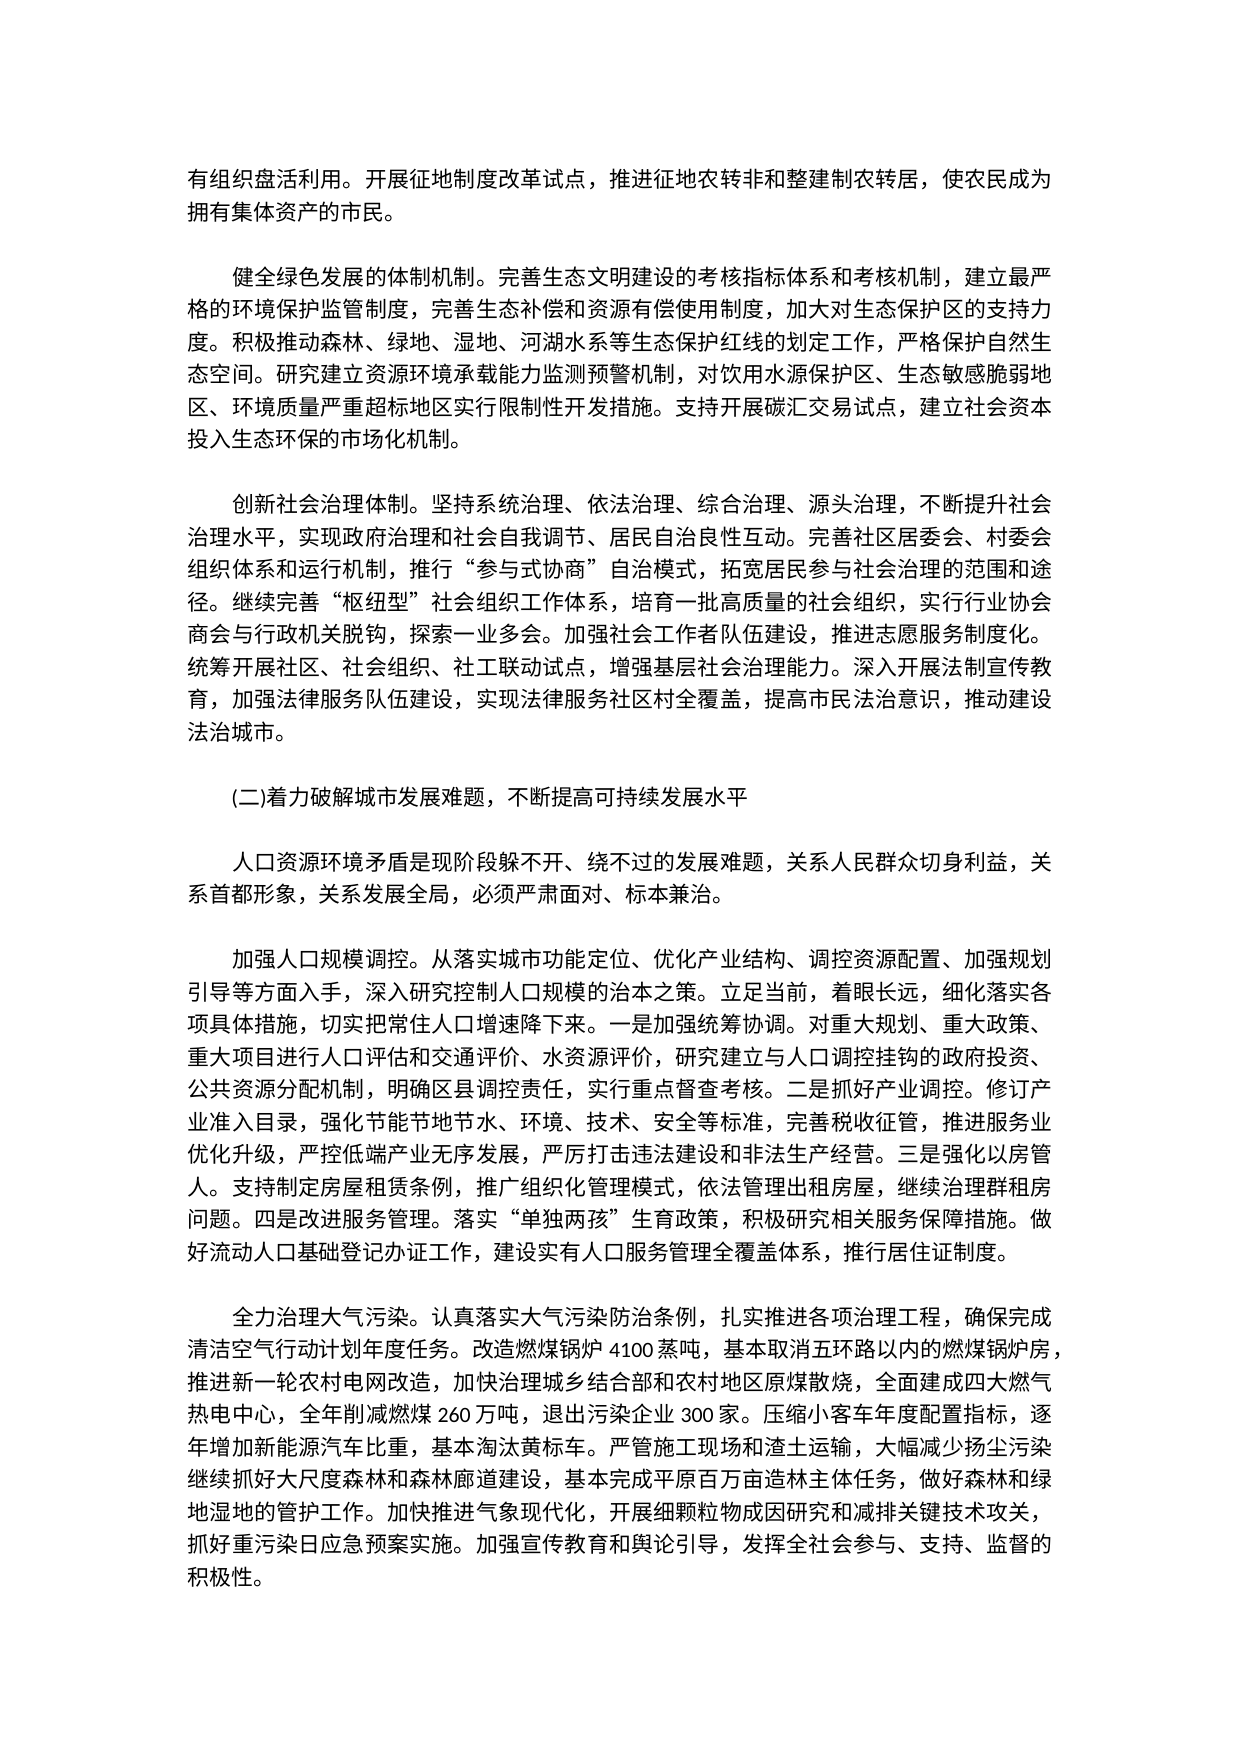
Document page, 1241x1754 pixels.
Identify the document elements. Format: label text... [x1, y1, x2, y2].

text 人口资源环境矛盾是现阶段躲不开、绕不过的发展难题，关系人民群众切身利益，关系首都形象，关系发展全局，必须严肃面对、标本兼治。 [187, 844, 1053, 909]
text 健全绿色发展的体制机制。完善生态文明建设的考核指标体系和考核机制，建立最严格的环境保护监管制度，完善生态补偿和资源有偿使用制度，加大对生态保护区的支持力度。积极推动森林、绿地、湿地、河湖水系等生态保护红线的划定工作，严格保护自然生态空间。研究建立资源环境承载能力监测预警机制，对饮用水源保护区、生态敏感脆弱地区、环境质量严重超标地区实行限制性开发措施。支持开展碳汇交易试点，建立社会资本投入生态环保的市场化机制。 [187, 259, 1053, 454]
text 全力治理大气污染。认真落实大气污染防治条例，扎实推进各项治理工程，确保完成清洁空气行动计划年度任务。改造燃煤锅炉4100蒸吨，基本取消五环路以内的燃煤锅炉房，推进新一轮农村电网改造，加快治理城乡结合部和农村地区原煤散烧，全面建成四大燃气热电中心，全年削减燃煤260万吨，退出污染企业300家。压缩小客车年度配置指标，逐年增加新能源汽车比重，基本淘汰黄标车。严管施工现场和渣土运输，大幅减少扬尘污染。继续抓好大尺度森林和森林廊道建设，基本完成平原百万亩造林主体任务，做好森林和绿地湿地的管护工作。加快推进气象现代化，开展细颗粒物成因研究和减排关键技术攻关，抓好重污染日应急预案实施。加强宣传教育和舆论引导，发挥全社会参与、支持、监督的积极性。 [187, 1299, 1053, 1592]
text 创新社会治理体制。坚持系统治理、依法治理、综合治理、源头治理，不断提升社会治理水平，实现政府治理和社会自我调节、居民自治良性互动。完善社区居委会、村委会组织体系和运行机制，推行“参与式协商”自治模式，拓宽居民参与社会治理的范围和途径。继续完善“枢纽型”社会组织工作体系，培育一批高质量的社会组织，实行行业协会、商会与行政机关脱钩，探索一业多会。加强社会工作者队伍建设，推进志愿服务制度化。统筹开展社区、社会组织、社工联动试点，增强基层社会治理能力。深入开展法制宣传教育，加强法律服务队伍建设，实现法律服务社区村全覆盖，提高市民法治意识，推动建设法治城市。 [187, 487, 1053, 747]
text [187, 162, 1053, 227]
text 加强人口规模调控。从落实城市功能定位、优化产业结构、调控资源配置、加强规划引导等方面入手，深入研究控制人口规模的治本之策。立足当前，着眼长远，细化落实各项具体措施，切实把常住人口增速降下来。一是加强统筹协调。对重大规划、重大政策、重大项目进行人口评估和交通评价、水资源评价，研究建立与人口调控挂钩的政府投资、公共资源分配机制，明确区县调控责任，实行重点督查考核。二是抓好产业调控。修订产业准入目录，强化节能节地节水、环境、技术、安全等标准，完善税收征管，推进服务业优化升级，严控低端产业无序发展，严厉打击违法建设和非法生产经营。三是强化以房管人。支持制定房屋租赁条例，推广组织化管理模式，依法管理出租房屋，继续治理群租房问题。四是改进服务管理。落实“单独两孩”生育政策，积极研究相关服务保障措施。做好流动人口基础登记办证工作，建设实有人口服务管理全覆盖体系，推行居住证制度。 [187, 942, 1053, 1267]
text (二)着力破解城市发展难题，不断提高可持续发展水平 [187, 779, 1053, 812]
